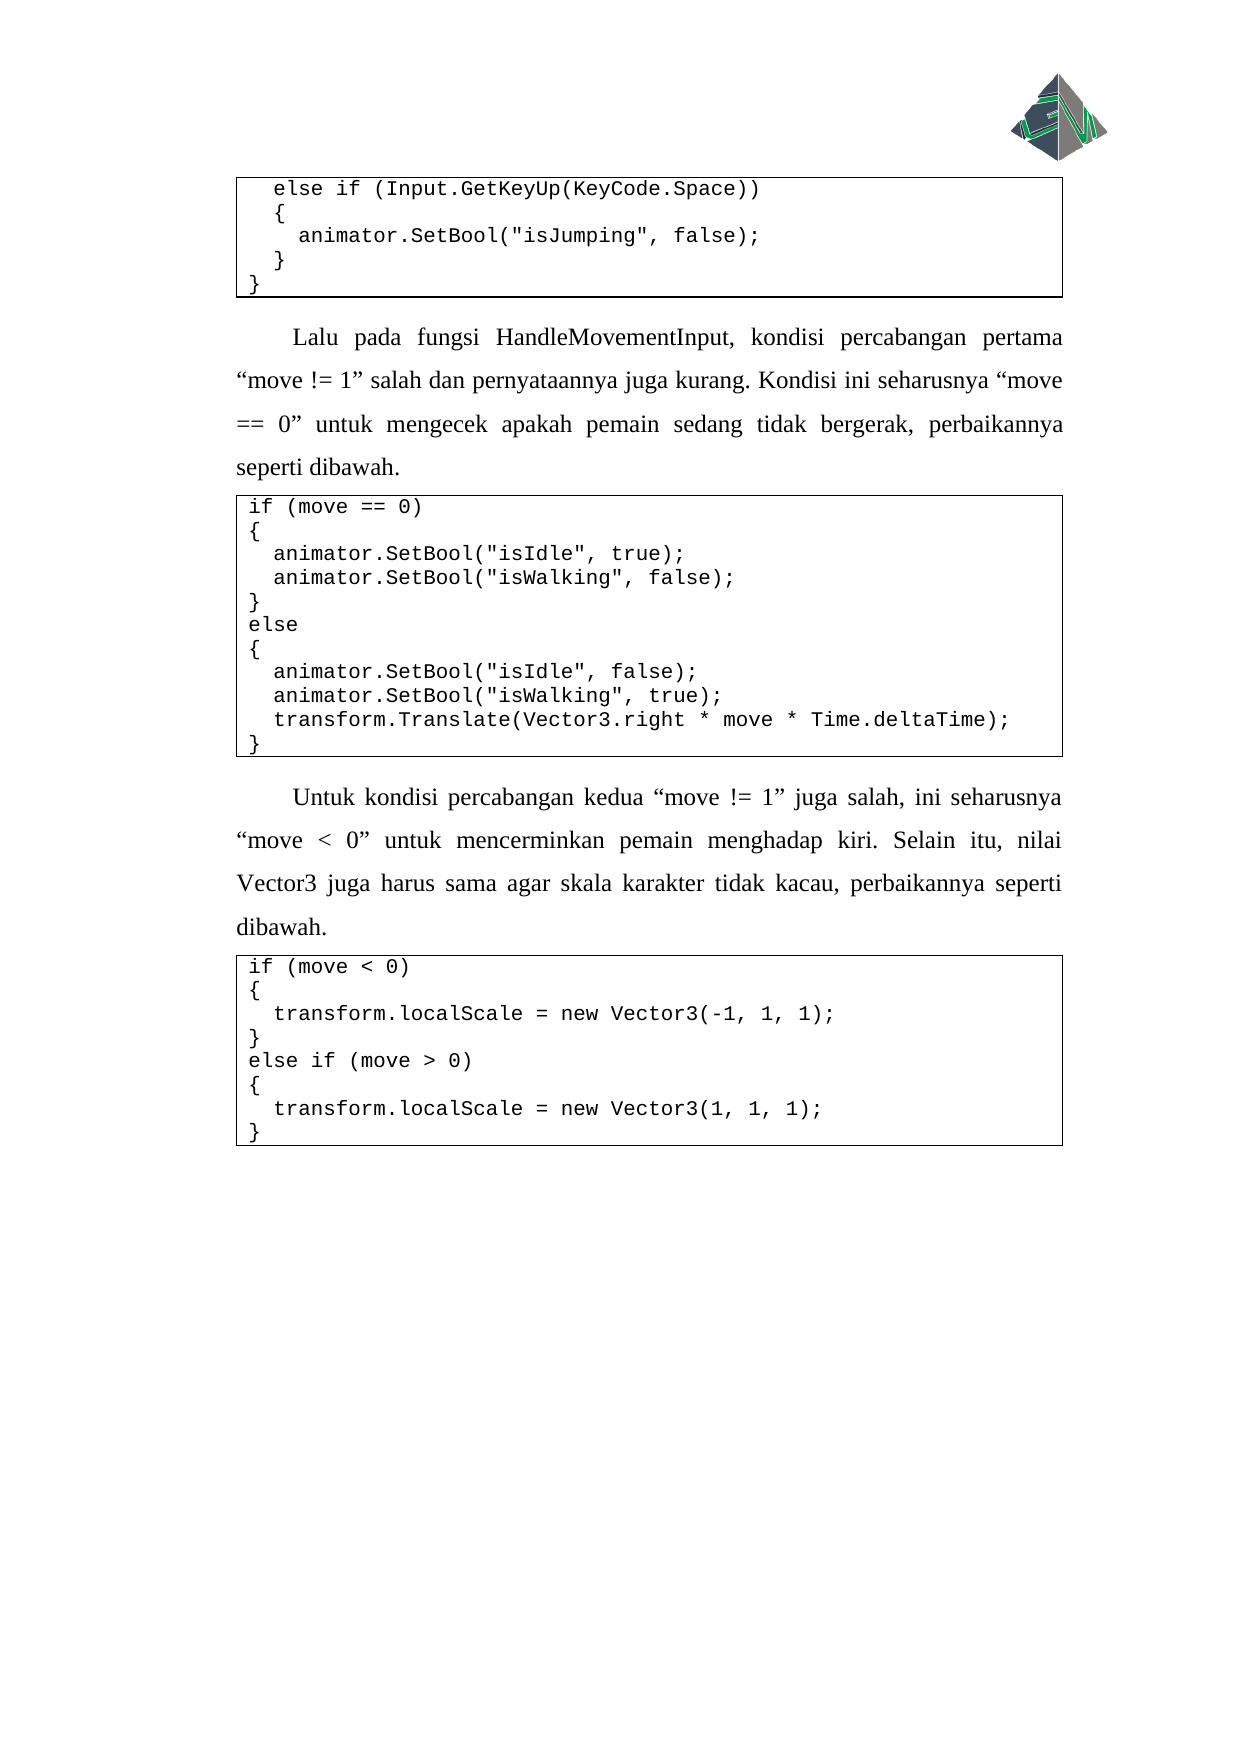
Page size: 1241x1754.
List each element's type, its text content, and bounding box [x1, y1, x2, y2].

text Lalu pada fungsi HandleMovementInput, kondisi percabangan pertama “move != 1” salah dan pernyataannya juga kurang. Kondisi ini seharusnya “move == 0” untuk mengecek apakah pemain sedang tidak bergerak, perbaikannya seperti dibawah. [236, 322, 1063, 481]
picture [1010, 73, 1108, 161]
table_header if (move == 0) { animator.SetBool("isIdle", true); animator.SetBool("isWalking", false); } else { animator.SetBool("isIdle", false); animator.SetBool("isWalking", true); transform.Translate(Vector3.right * move * Time.deltaTime); } [237, 496, 1062, 756]
table_header if (move < 0) { transform.localScale = new Vector3(-1, 1, 1); } else if (move > 0) { transform.localScale = new Vector3(1, 1, 1); } [237, 956, 1062, 1145]
text Untuk kondisi percabangan kedua “move != 1” juga salah, ini seharusnya “move < 0” untuk mencerminkan pemain menghadap kiri. Selain itu, nilai Vector3 juga harus sama agar skala karakter tidak kacau, perbaikannya seperti dibawah. [236, 782, 1063, 940]
